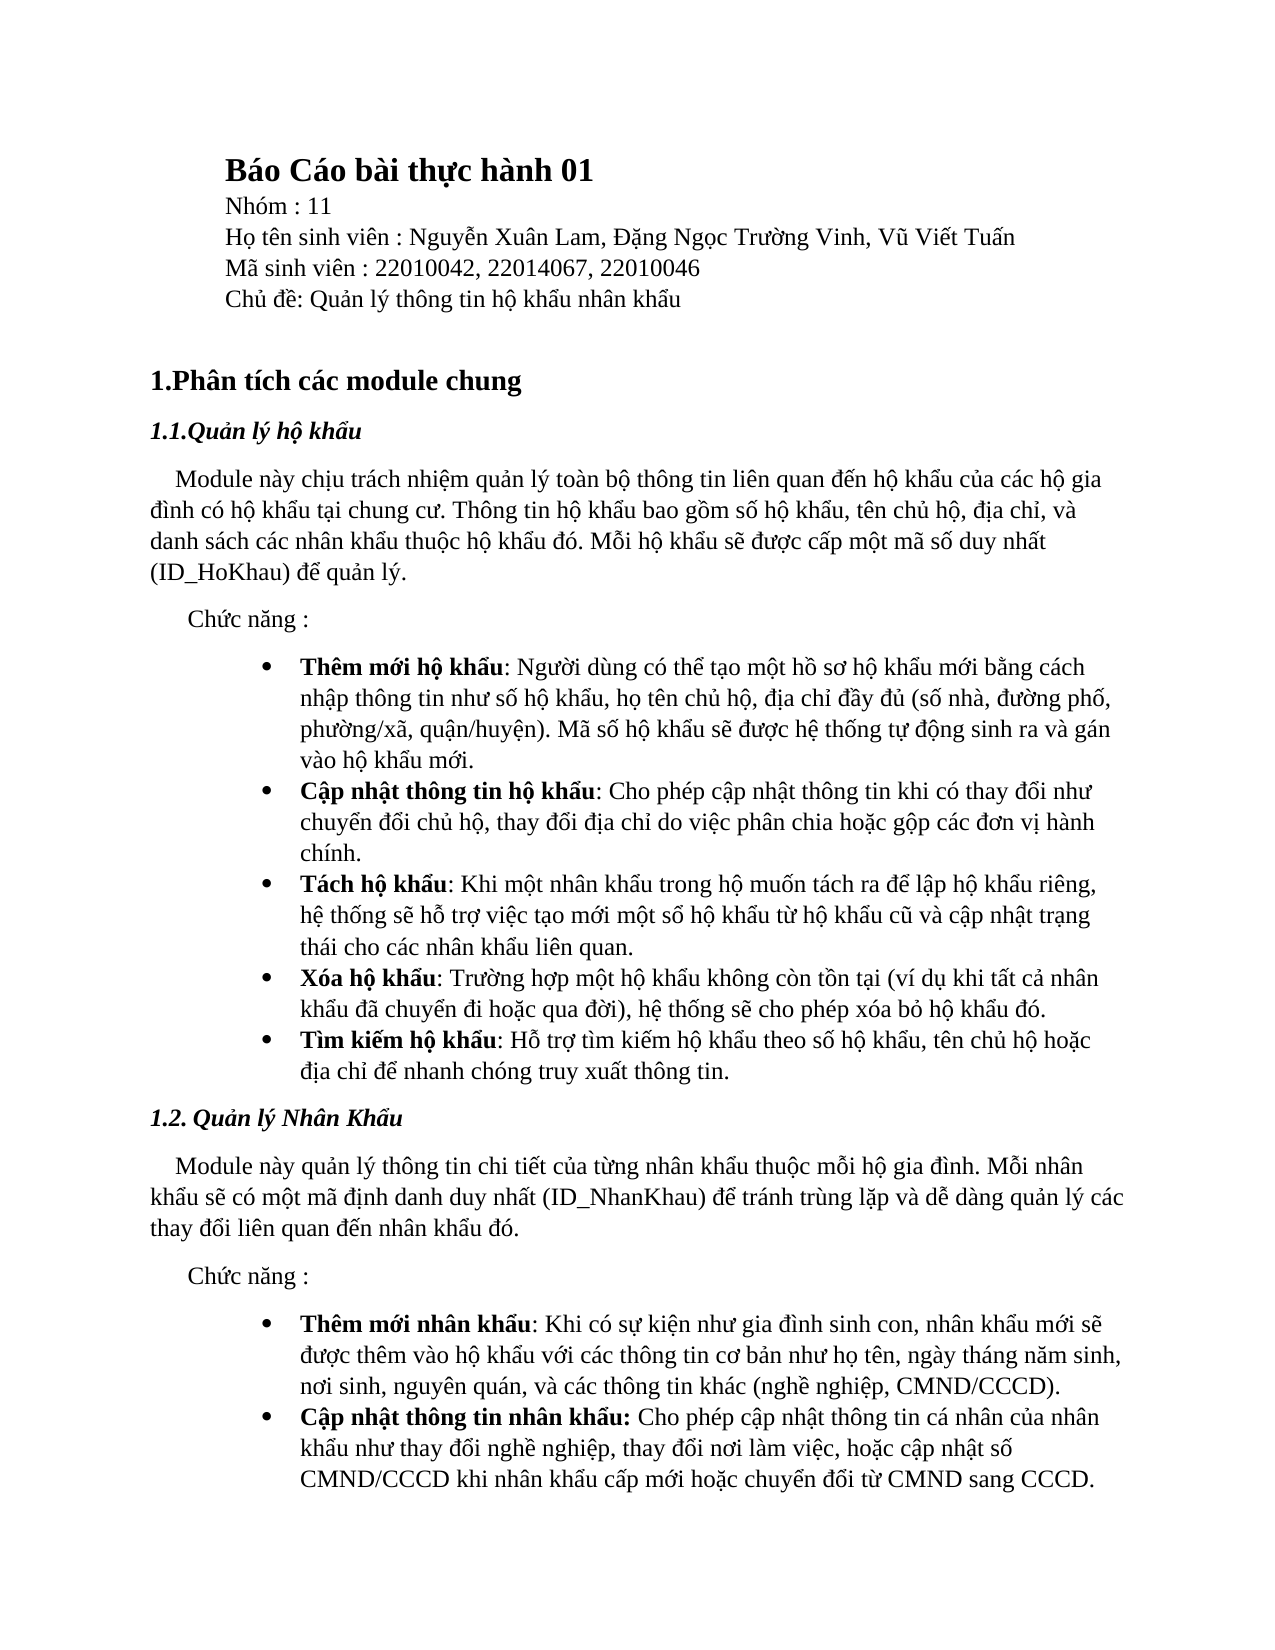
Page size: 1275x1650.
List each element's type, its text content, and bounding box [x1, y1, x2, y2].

list Báo Cáo bài thực hành 01 [225, 150, 1125, 188]
list Xóa hộ khẩu: Trường hợp một hộ khẩu không còn tồn tại (ví dụ khi tất cả nhân khẩu đã chuyển đi hoặc qua đời), hệ thống sẽ cho phép xóa bỏ hộ khẩu đó. [262, 963, 1125, 1022]
list Mã sinh viên : 22010042, 22014067, 22010046 [225, 253, 1125, 282]
text Chức năng : [150, 604, 1125, 633]
list Cập nhật thông tin hộ khẩu: Cho phép cập nhật thông tin khi có thay đổi như chuyển đổi chủ hộ, thay đổi địa chỉ do việc phân chia hoặc gộp các đơn vị hành chính. [262, 776, 1125, 867]
text 1.1.Quản lý hộ khẩu [150, 416, 1125, 445]
list Thêm mới nhân khẩu: Khi có sự kiện như gia đình sinh con, nhân khẩu mới sẽ được thêm vào hộ khẩu với các thông tin cơ bản như họ tên, ngày tháng năm sinh, nơi sinh, nguyên quán, và các thông tin khác (nghề nghiệp, CMND/CCCD). [262, 1309, 1125, 1399]
list Họ tên sinh viên : Nguyễn Xuân Lam, Đặng Ngọc Trường Vinh, Vũ Viết Tuấn [225, 222, 1125, 251]
text Module này chịu trách nhiệm quản lý toàn bộ thông tin liên quan đến hộ khẩu của các hộ gia đình có hộ khẩu tại chung cư. Thông tin hộ khẩu bao gồm số hộ khẩu, tên chủ hộ, địa chỉ, và danh sách các nhân khẩu thuộc hộ khẩu đó. Mỗi hộ khẩu sẽ được cấp một mã số duy nhất (ID_HoKhau) để quản lý. [150, 464, 1125, 586]
text 1.2. Quản lý Nhân Khẩu [150, 1103, 1125, 1132]
list Chủ đề: Quản lý thông tin hộ khẩu nhân khẩu [225, 284, 1125, 313]
text Module này quản lý thông tin chi tiết của từng nhân khẩu thuộc mỗi hộ gia đình. Mỗi nhân khẩu sẽ có một mã định danh duy nhất (ID_NhanKhau) để tránh trùng lặp và dễ dàng quản lý các thay đổi liên quan đến nhân khẩu đó. [150, 1151, 1125, 1242]
list Thêm mới hộ khẩu: Người dùng có thể tạo một hồ sơ hộ khẩu mới bằng cách nhập thông tin như số hộ khẩu, họ tên chủ hộ, địa chỉ đầy đủ (số nhà, đường phố, phường/xã, quận/huyện). Mã số hộ khẩu sẽ được hệ thống tự động sinh ra và gán vào hộ khẩu mới. [262, 652, 1125, 774]
text 1.Phân tích các module chung [150, 363, 1125, 397]
text Chức năng : [150, 1261, 1125, 1290]
list Tách hộ khẩu: Khi một nhân khẩu trong hộ muốn tách ra để lập hộ khẩu riêng, hệ thống sẽ hỗ trợ việc tạo mới một sổ hộ khẩu từ hộ khẩu cũ và cập nhật trạng thái cho các nhân khẩu liên quan. [262, 869, 1125, 960]
list Nhóm : 11 [225, 191, 1125, 220]
list Cập nhật thông tin nhân khẩu: Cho phép cập nhật thông tin cá nhân của nhân khẩu như thay đổi nghề nghiệp, thay đổi nơi làm việc, hoặc cập nhật số CMND/CCCD khi nhân khẩu cấp mới hoặc chuyển đổi từ CMND sang CCCD. [262, 1402, 1125, 1493]
list Tìm kiếm hộ khẩu: Hỗ trợ tìm kiếm hộ khẩu theo số hộ khẩu, tên chủ hộ hoặc địa chỉ để nhanh chóng truy xuất thông tin. [262, 1025, 1125, 1084]
